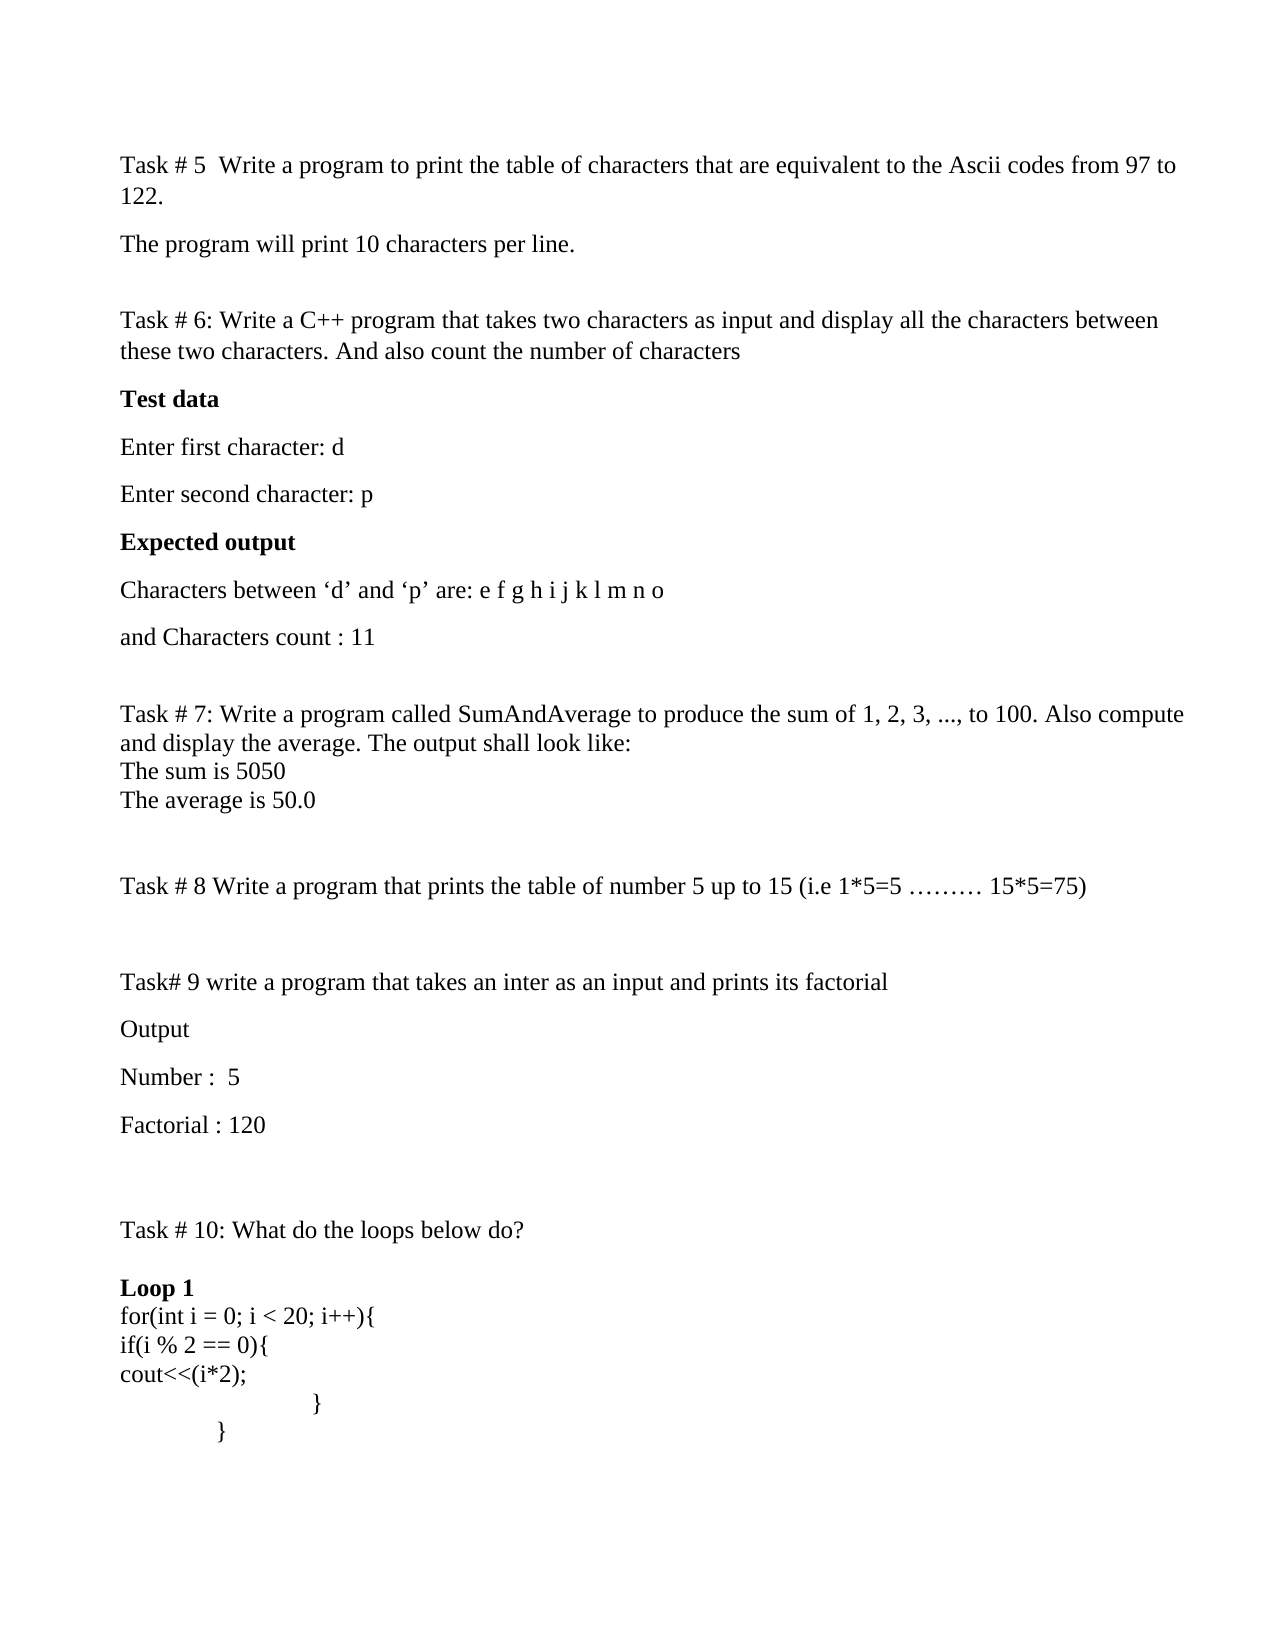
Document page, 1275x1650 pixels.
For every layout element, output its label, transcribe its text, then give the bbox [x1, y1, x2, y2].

text Enter second character: p [120, 479, 1185, 508]
text } [120, 1388, 1185, 1416]
text Task # 5 Write a program to print the table of characters that are equivalent to the Ascii codes from 97 to 122. [120, 150, 1185, 210]
text The average is 50.0 [120, 785, 1185, 814]
text Task # 6: Write a C++ program that takes two characters as input and display all the characters between these two characters. And also count the number of characters [120, 305, 1185, 365]
text Task # 8 Write a program that prints the table of number 5 up to 15 (i.e 1*5=5 ……… 15*5=75) [120, 871, 1185, 900]
text Output [120, 1014, 1185, 1043]
text Loop 1 [120, 1273, 1185, 1301]
text Enter first character: d [120, 432, 1185, 460]
text Characters between ‘d’ and ‘p’ are: e f g h i j k l m n o [120, 575, 1185, 603]
text Expected output [120, 527, 1185, 556]
text Number : 5 [120, 1062, 1185, 1091]
text The program will print 10 characters per line. [120, 229, 1185, 257]
text Task# 9 write a program that takes an inter as an input and prints its factorial [120, 967, 1185, 996]
text and Characters count : 11 [120, 622, 1185, 651]
text The sum is 5050 [120, 756, 1185, 785]
text cout<<(i*2); [120, 1359, 1185, 1388]
text } [120, 1416, 1185, 1445]
text Task # 10: What do the loops below do? [120, 1215, 1185, 1244]
text Factorial : 120 [120, 1110, 1185, 1139]
text for(int i = 0; i < 20; i++){ [120, 1301, 1185, 1330]
text Task # 7: Write a program called SumAndAverage to produce the sum of 1, 2, 3, ..., to 100. Also compute and display the average. The output shall look like: [120, 699, 1185, 756]
text Test data [120, 384, 1185, 413]
text if(i % 2 == 0){ [120, 1330, 1185, 1359]
